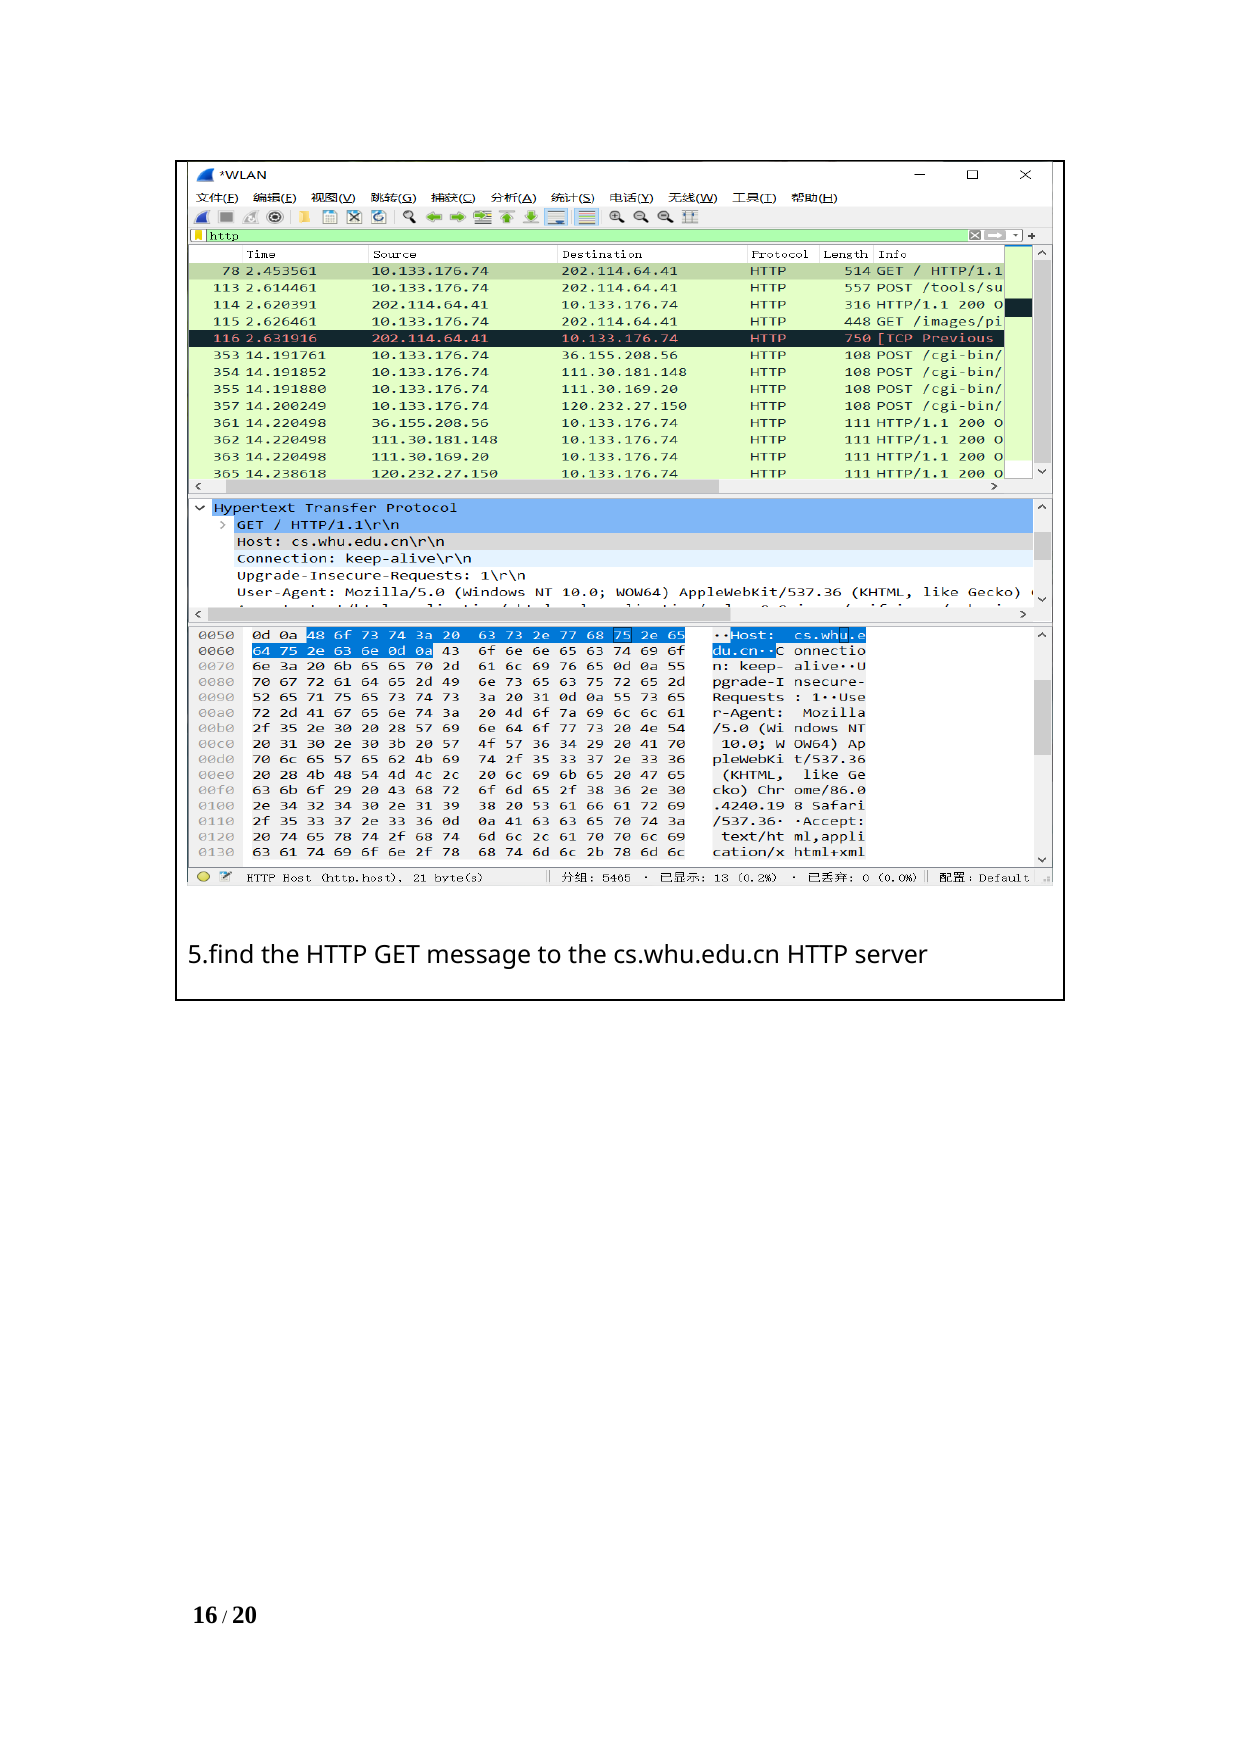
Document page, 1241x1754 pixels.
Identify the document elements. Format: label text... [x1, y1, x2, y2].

picture [187, 161, 1053, 886]
table_cell 【Protocol design】： 1.install and open wireshark: 2.choose WLAN to capture package: 3. enter URL：http://cs.whu.edu.cn/ in browser, when the page is finished,stop the capture. 4.Type in “http” into the display filter specification window at the top of the main Wireshark window and click apply to get HTTP message only: 5.find the HTTP GET message to the cs.whu.edu.cn HTTP server 6.list another three protocol package: 7.time it takes from HTTP GET to HTTP OK: 8.my internet address 10.133.176.74;cs.whu.edu.cn internet address is 121.51.23.202. 9. Print the two HTTP messages 2 above. 【conclusion】： In the experiment, we learned some basic functions of Wireshark. [177, 162, 1063, 999]
